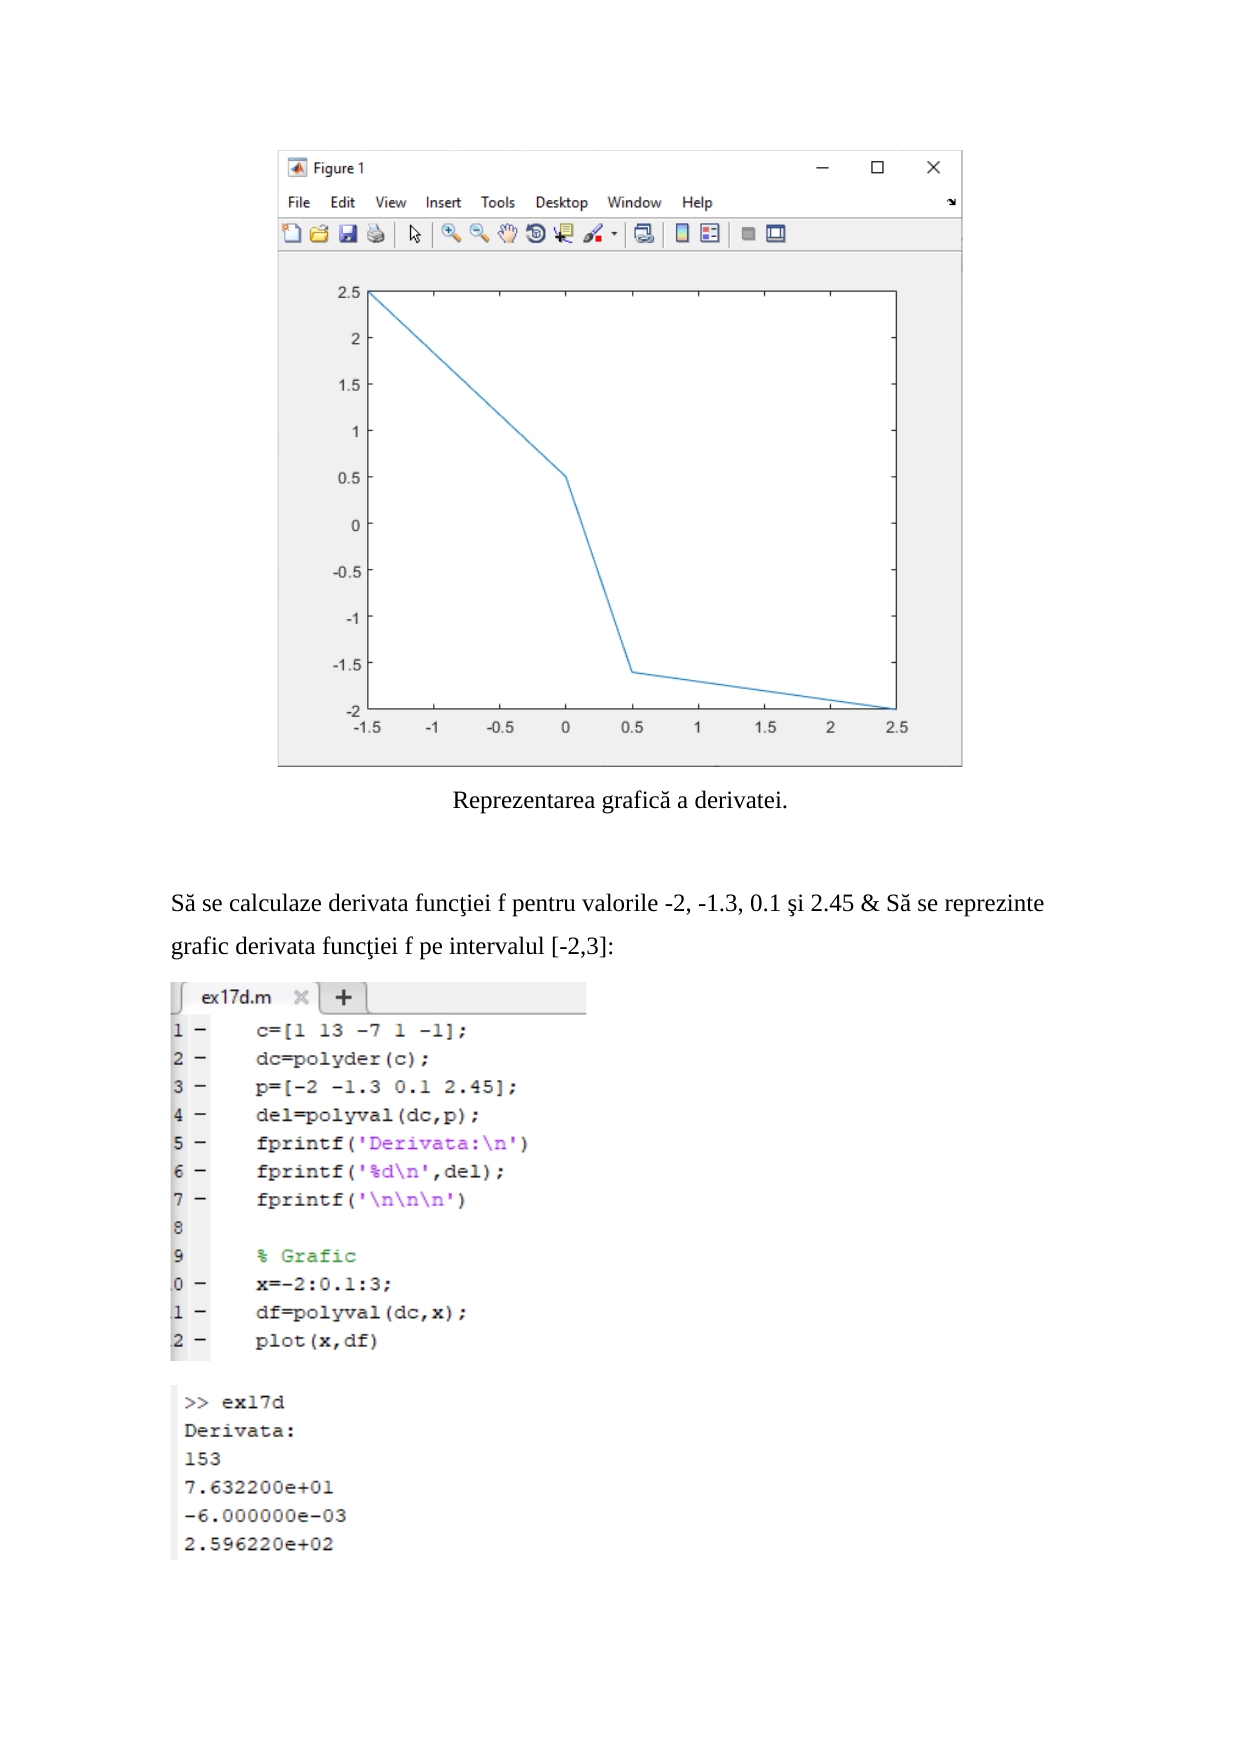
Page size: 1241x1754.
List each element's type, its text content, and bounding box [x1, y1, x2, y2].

text Să se calculaze derivata funcţiei f pentru valorile -2, -1.3, 0.1 şi 2.45 & Să se reprezinte grafic derivata funcţiei f pe intervalul [-2,3]: [171, 888, 1069, 960]
picture [277, 150, 963, 767]
picture [170, 1385, 374, 1560]
text Reprezentarea grafică a derivatei. [171, 785, 1069, 814]
picture [170, 982, 587, 1361]
